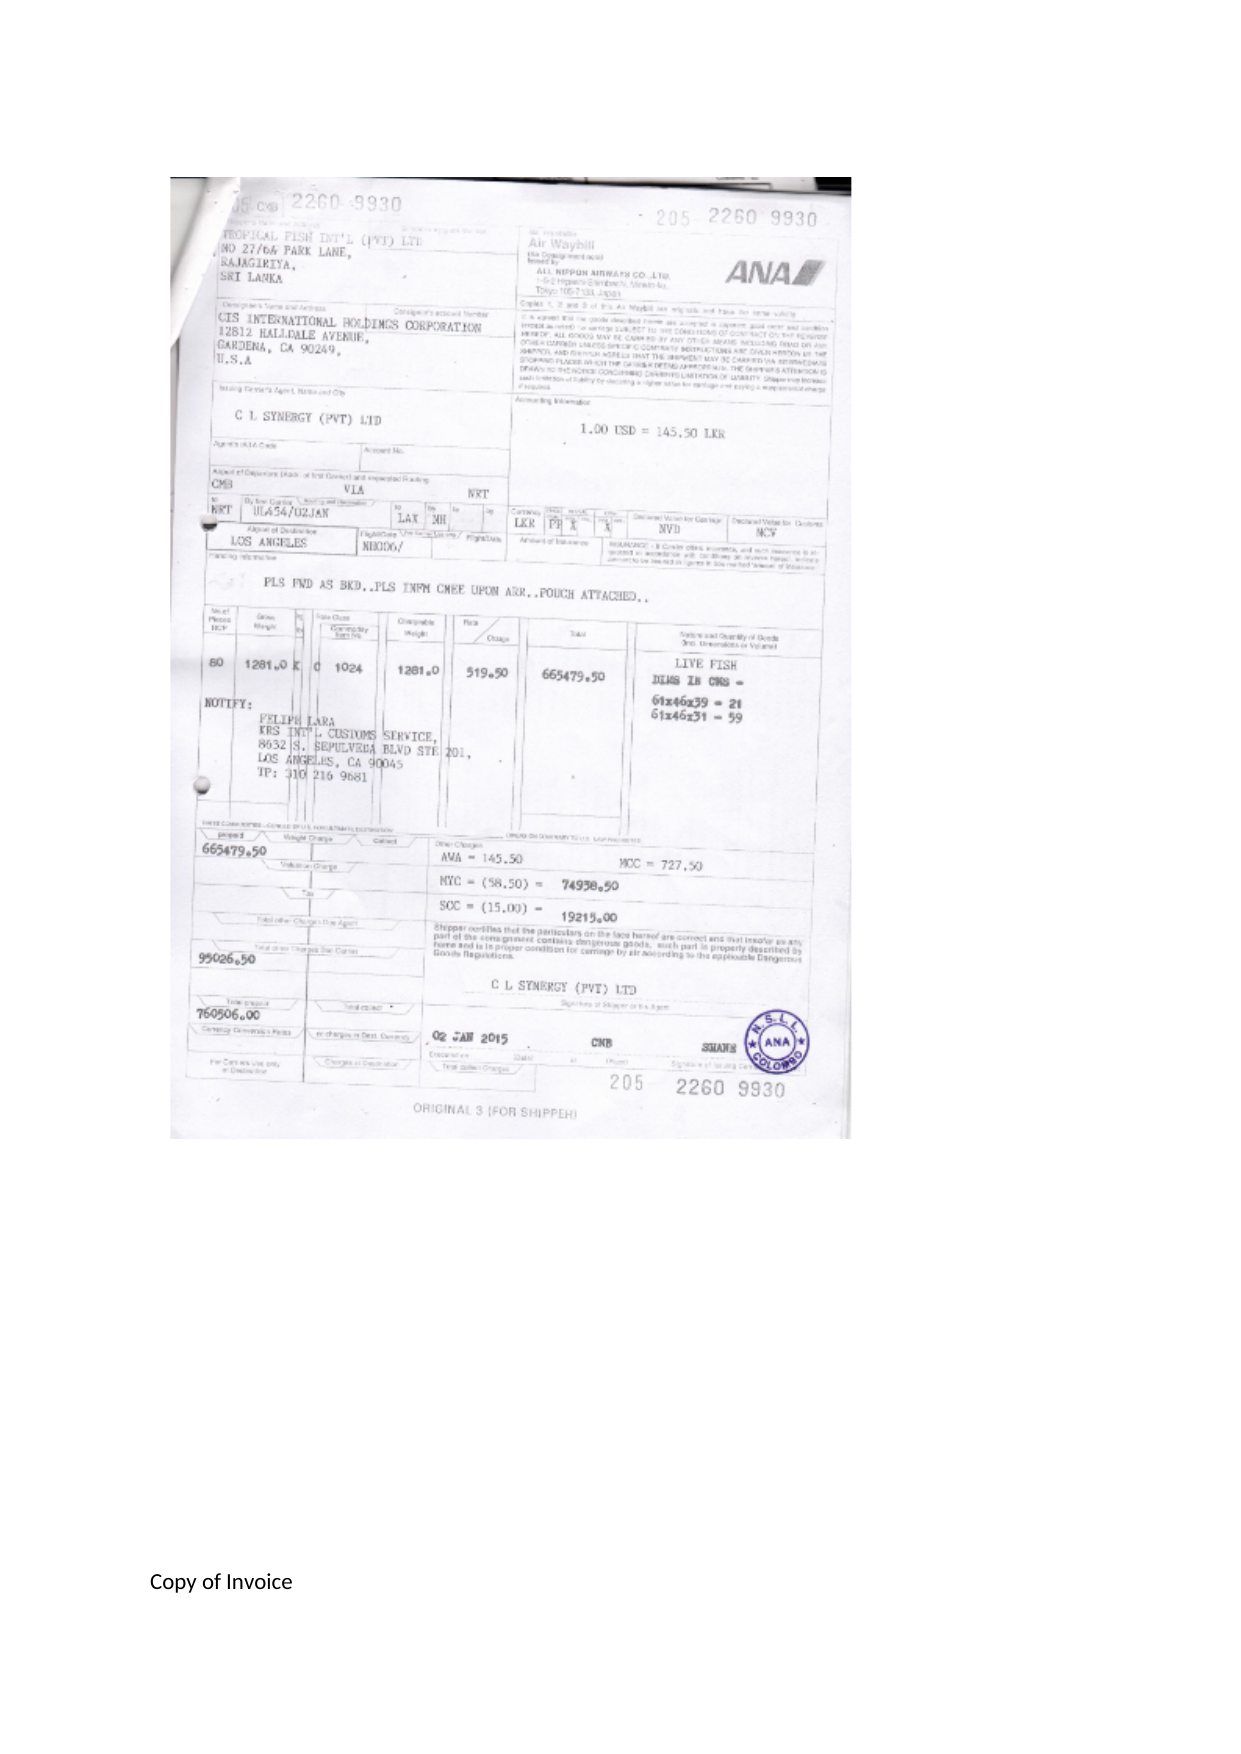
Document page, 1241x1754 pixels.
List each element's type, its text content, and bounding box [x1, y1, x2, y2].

text Copy of Invoice [150, 1567, 1090, 1595]
picture [170, 177, 852, 1139]
